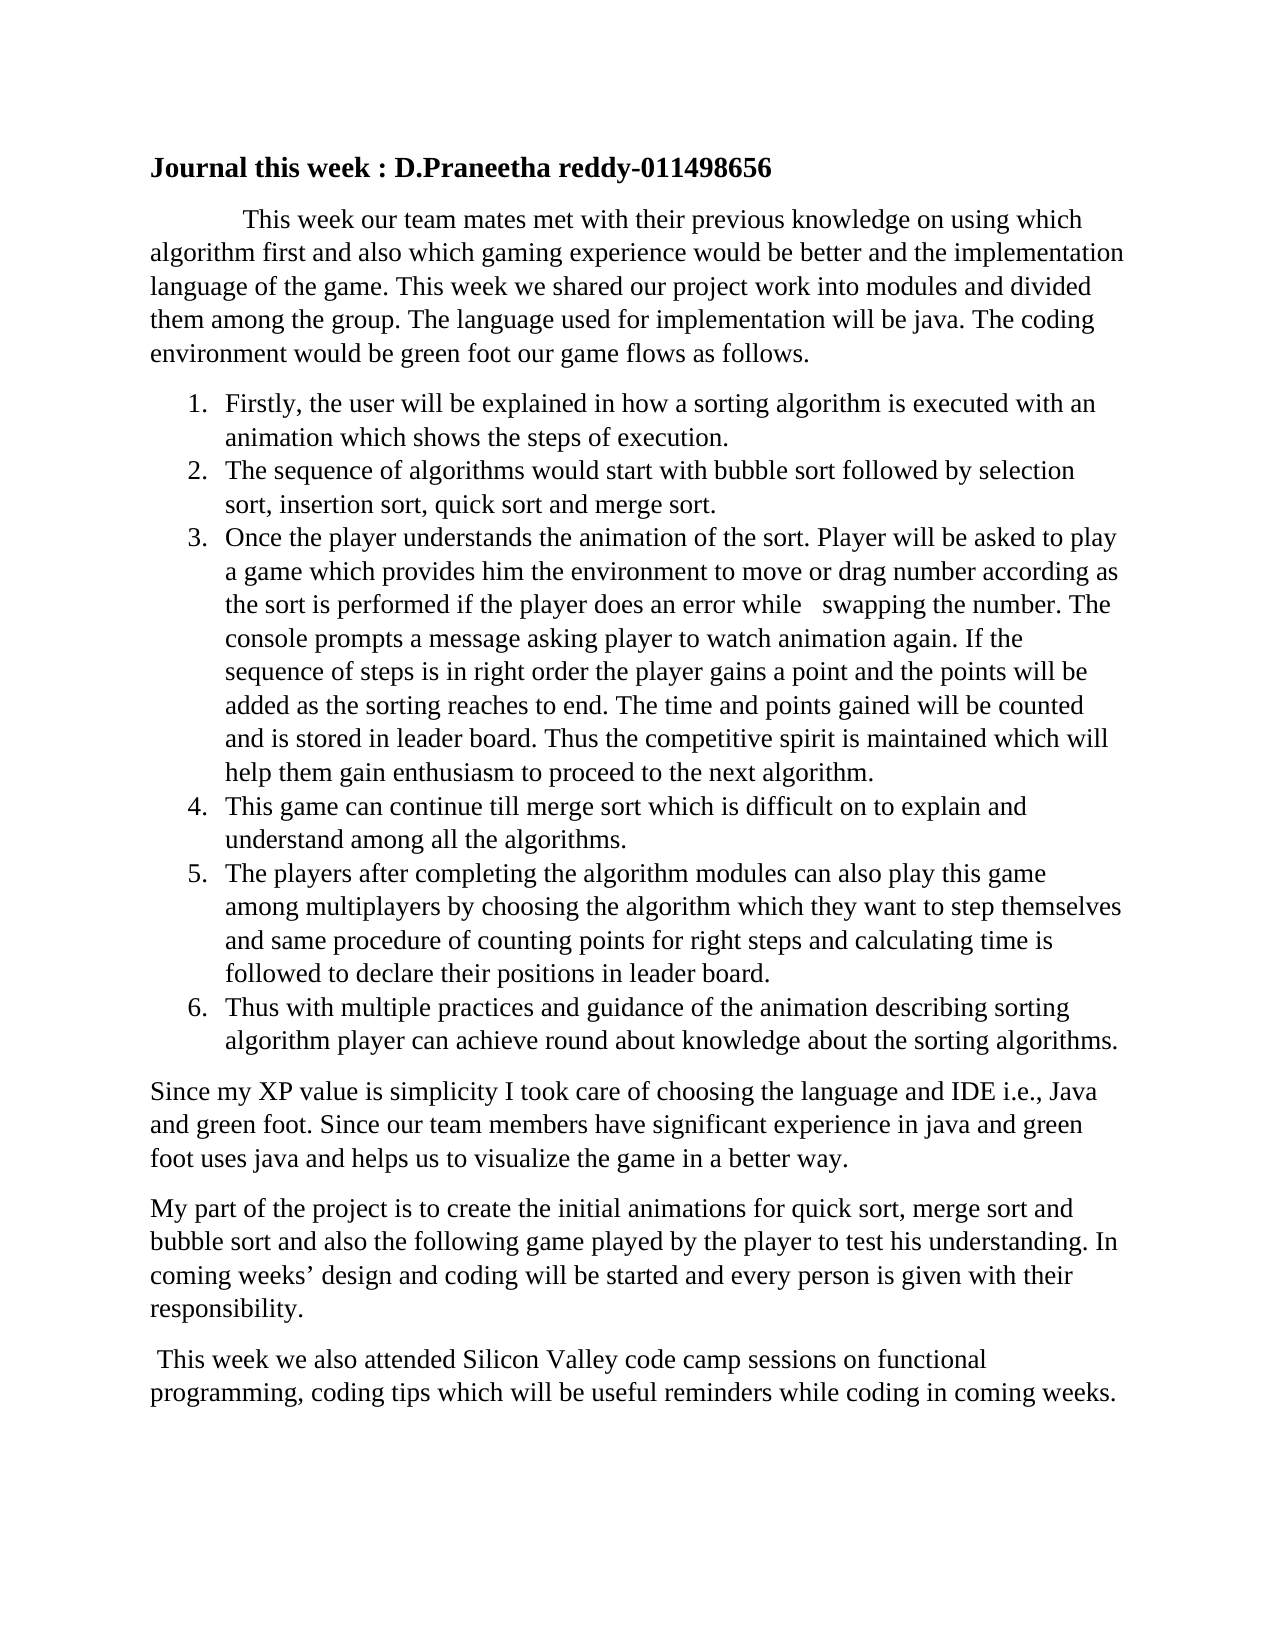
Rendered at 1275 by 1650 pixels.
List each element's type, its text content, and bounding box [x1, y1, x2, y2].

list The players after completing the algorithm modules can also play this game among multiplayers by choosing the algorithm which they want to step themselves and same procedure of counting points for right steps and calculating time is followed to declare their positions in leader board. [187, 857, 1125, 988]
list Thus with multiple practices and guidance of the animation describing sorting algorithm player can achieve round about knowledge about the sorting algorithms. [187, 991, 1125, 1056]
text This week we also attended Silicon Valley code camp sessions on functional programming, coding tips which will be useful reminders while coding in coming weeks. [150, 1343, 1125, 1407]
list Once the player understands the animation of the sort. Player will be asked to play a game which provides him the environment to move or drag number according as the sort is performed if the player does an error while swapping the number. The console prompts a message asking player to watch animation again. If the sequence of steps is in right order the player gains a point and the points will be added as the sorting reaches to end. The time and points gained will be counted and is stored in leader board. Thus the competitive spirit is maintained which will help them gain enthusiasm to proceed to the next algorithm. [187, 521, 1125, 787]
text My part of the project is to create the initial animations for quick sort, merge sort and bubble sort and also the following game played by the player to test his understanding. In coming weeks’ design and coding will be started and every person is given with their responsibility. [150, 1192, 1125, 1324]
text Since my XP value is simplicity I took care of choosing the language and IDE i.e., Java and green foot. Since our team members have significant experience in java and green foot uses java and helps us to visualize the game in a better way. [150, 1075, 1125, 1173]
list Firstly, the user will be explained in how a sorting algorithm is executed with an animation which shows the steps of execution. [187, 387, 1125, 452]
text Journal this week : D.Praneetha reddy-011498656 [150, 150, 1125, 183]
list This game can continue till merge sort which is difficult on to explain and understand among all the algorithms. [187, 790, 1125, 854]
text This week our team mates met with their previous knowledge on using which algorithm first and also which gaming experience would be better and the implementation language of the game. This week we shared our project work into modules and divided them among the group. The language used for implementation will be java. The coding environment would be green foot our game flows as follows. [150, 203, 1125, 368]
list The sequence of algorithms would start with bubble sort followed by selection sort, insertion sort, quick sort and merge sort. [187, 454, 1125, 519]
